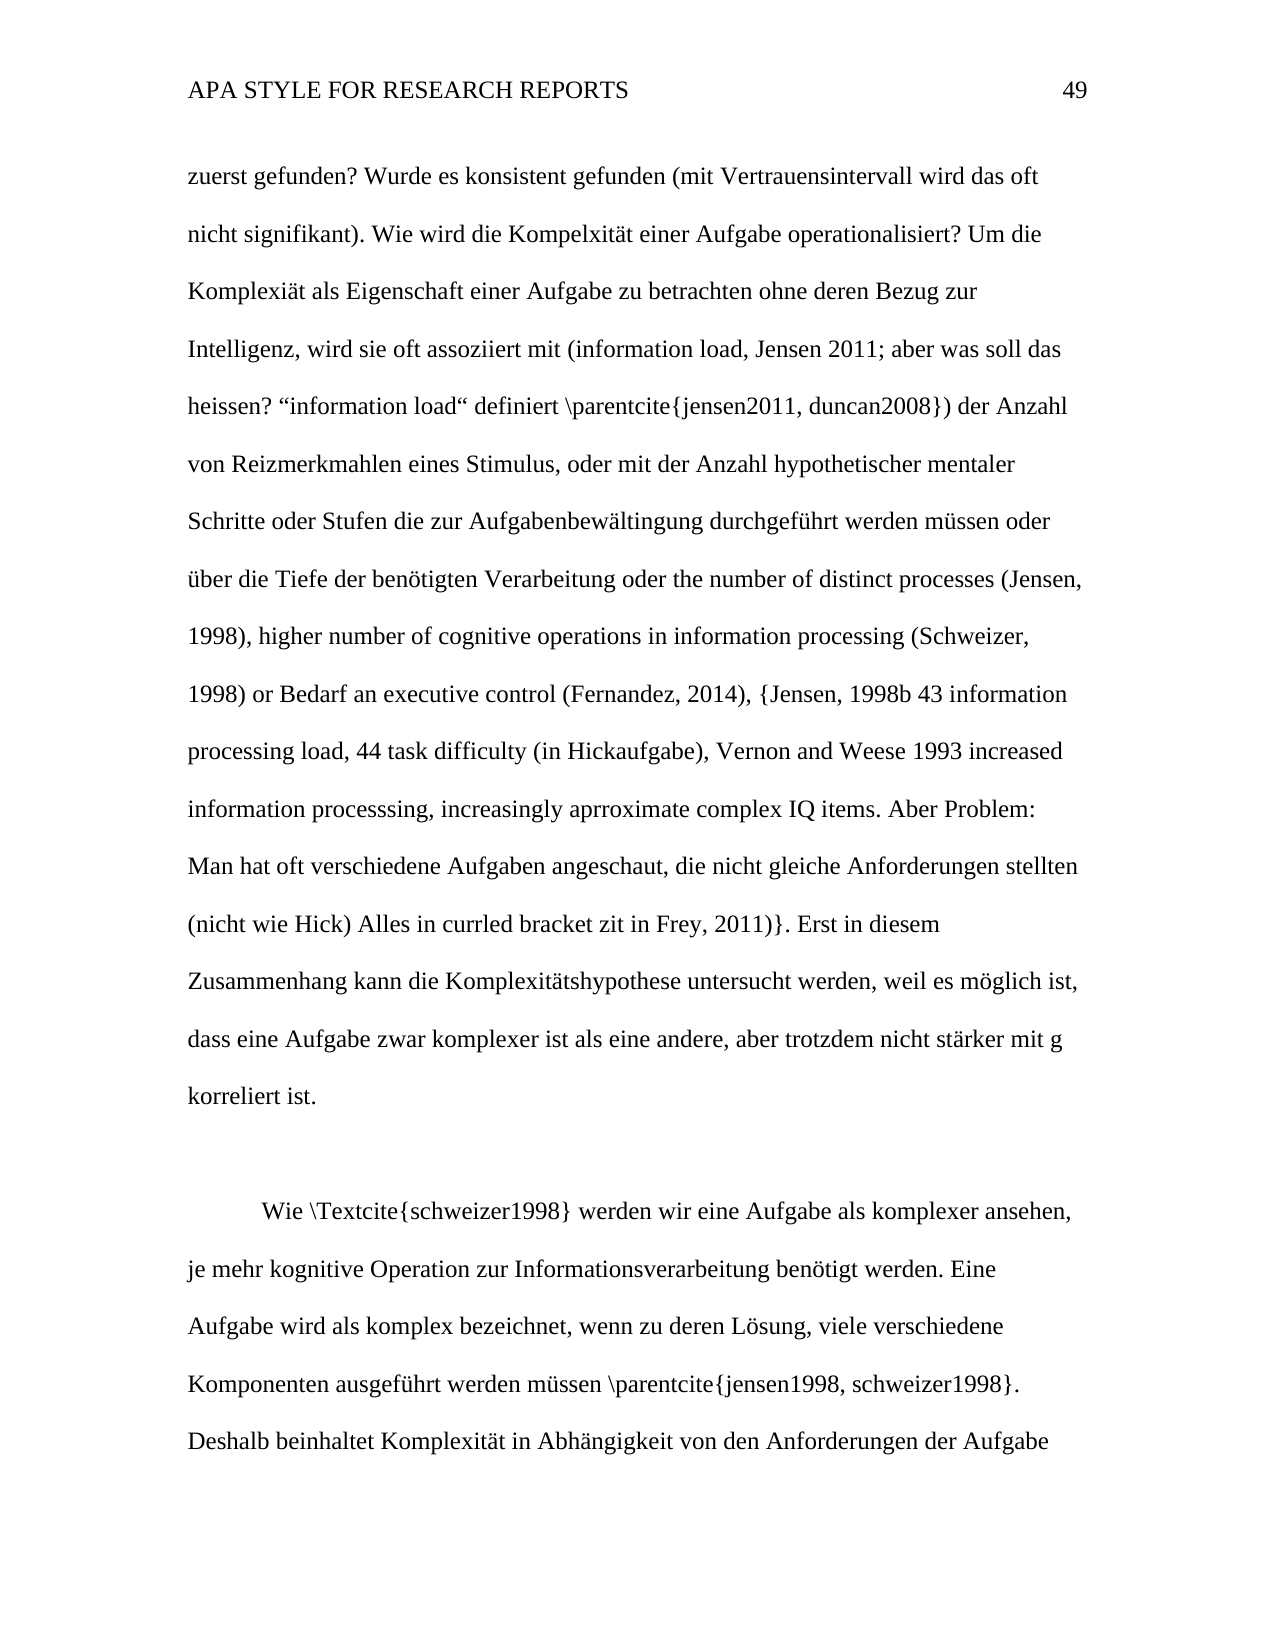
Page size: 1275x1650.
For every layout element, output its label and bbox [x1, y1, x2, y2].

text [187, 1196, 1087, 1455]
text [187, 161, 1087, 1110]
